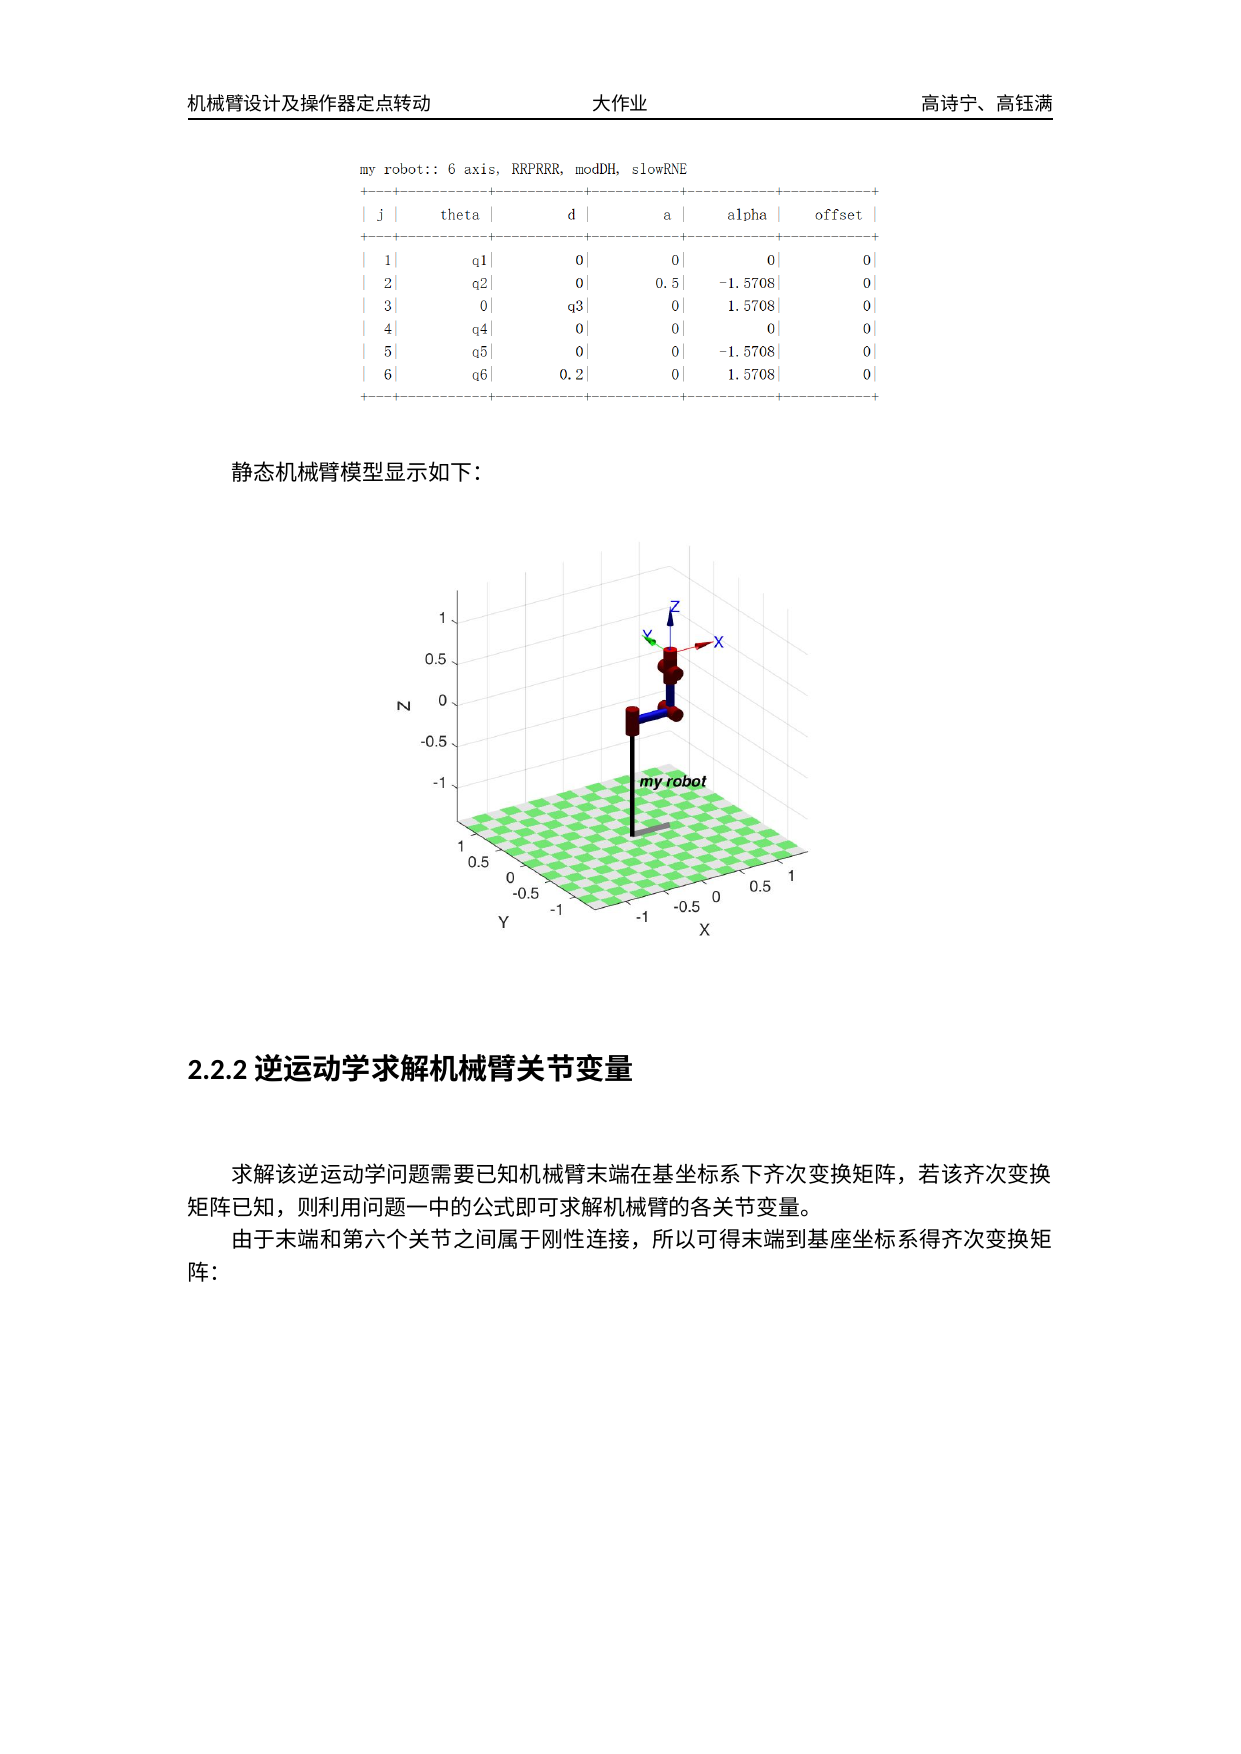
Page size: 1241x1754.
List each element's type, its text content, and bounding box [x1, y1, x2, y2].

text 由于末端和第六个关节之间属于刚性连接，所以可得末端到基座坐标系得齐次变换矩阵： [187, 1222, 1053, 1287]
picture [296, 487, 944, 973]
picture [358, 162, 882, 407]
subtitle 2.2.2 逆运动学求解机械臂关节变量 [187, 1034, 1053, 1099]
text 求解该逆运动学问题需要已知机械臂末端在基坐标系下齐次变换矩阵，若该齐次变换矩阵已知，则利用问题一中的公式即可求解机械臂的各关节变量。 [187, 1157, 1053, 1222]
text 静态机械臂模型显示如下： [187, 454, 1053, 487]
